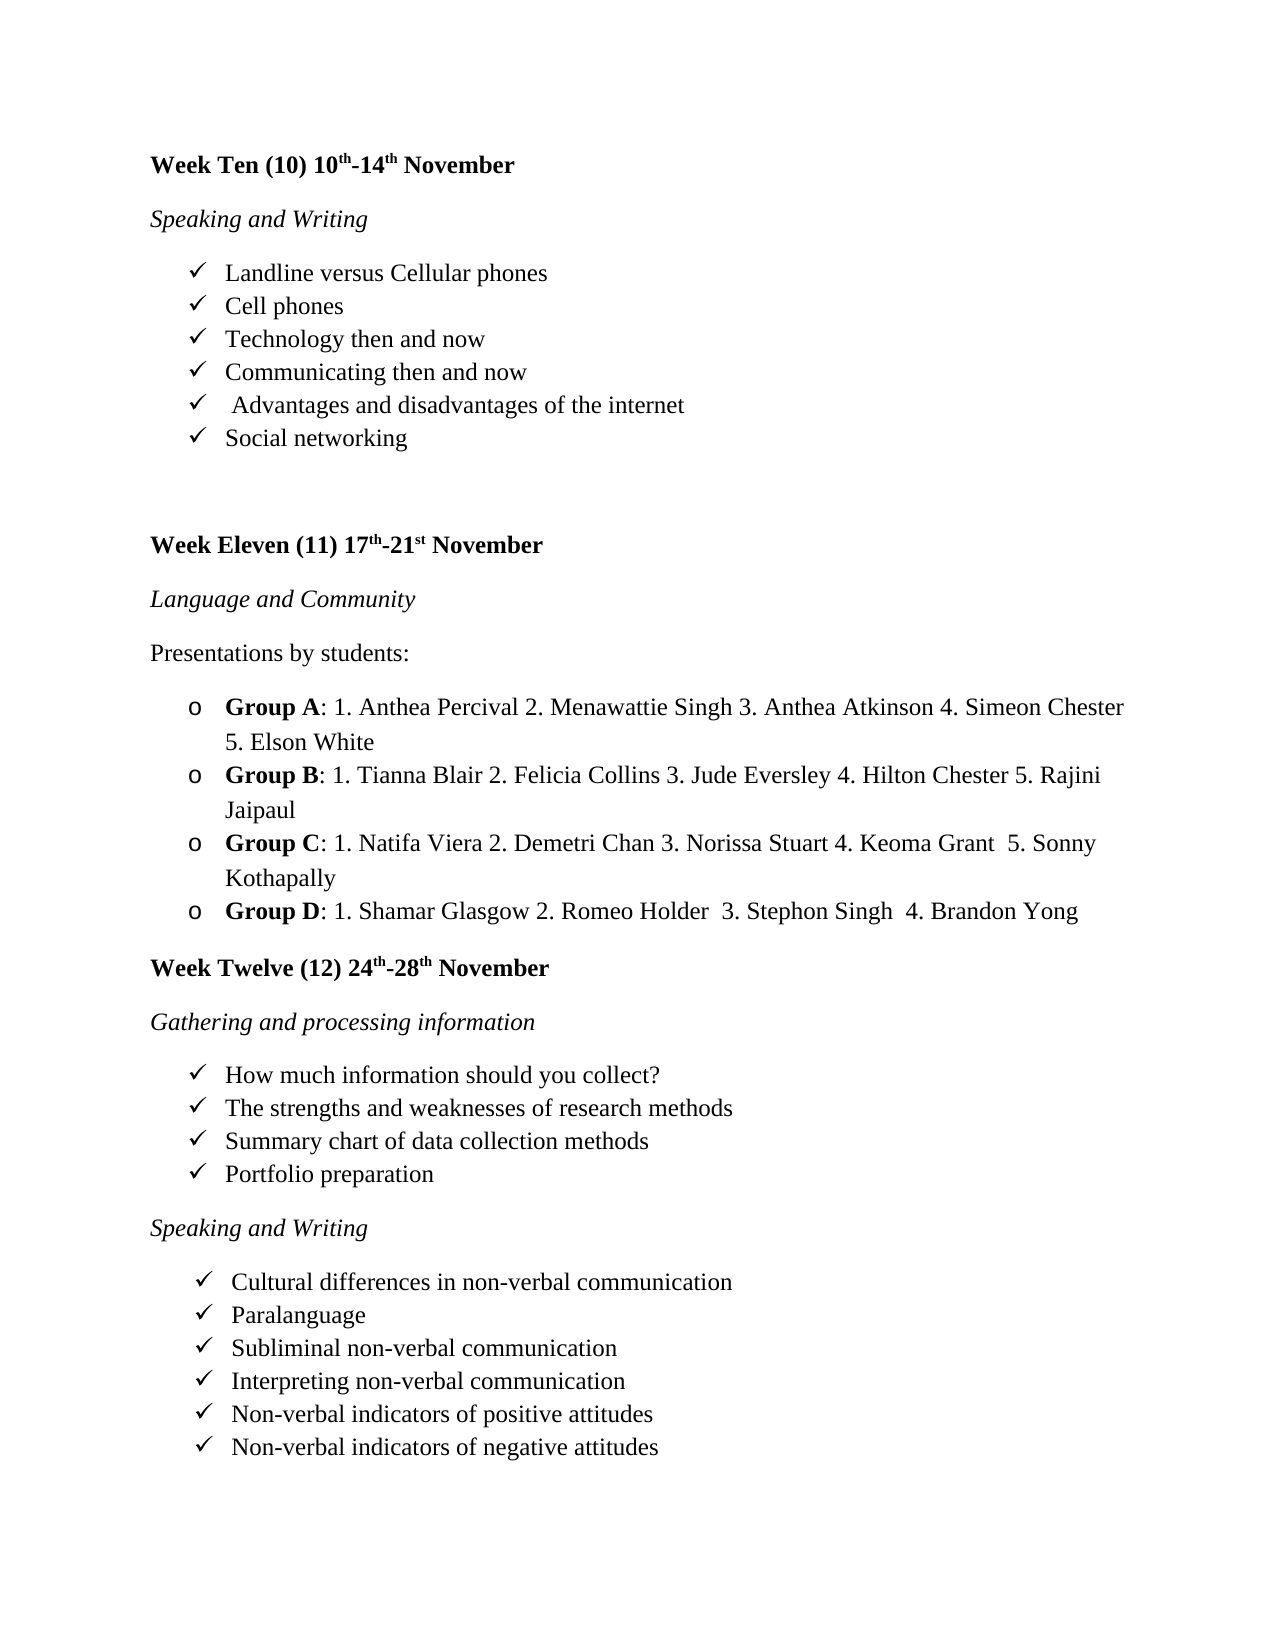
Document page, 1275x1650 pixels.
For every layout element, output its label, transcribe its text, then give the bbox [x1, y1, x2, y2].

list Advantages and disadvantages of the internet [187, 390, 1125, 418]
text Week Eleven (11) 17th-21st November [150, 531, 1125, 559]
list How much information should you collect? [187, 1060, 1125, 1089]
list Social networking [187, 423, 1125, 452]
text Speaking and Writing [150, 204, 1125, 233]
list Cell phones [187, 291, 1125, 319]
list Group B: 1. Tianna Blair 2. Felicia Collins 3. Jude Eversley 4. Hilton Chester 5. Rajini Jaipaul [187, 760, 1125, 824]
list Paralanguage [194, 1300, 1125, 1329]
text Presentations by students: [150, 638, 1125, 667]
text Speaking and Writing [150, 1213, 1125, 1242]
list Non-verbal indicators of positive attitudes [194, 1399, 1125, 1428]
list Landline versus Cellular phones [187, 258, 1125, 286]
text Week Ten (10) 10th-14th November [150, 150, 1125, 179]
list Summary chart of data collection methods [187, 1126, 1125, 1155]
list Interpreting non-verbal communication [194, 1366, 1125, 1395]
list Cultural differences in non-verbal communication [194, 1267, 1125, 1296]
list Technology then and now [187, 324, 1125, 352]
list Portfolio preparation [187, 1159, 1125, 1188]
list Communicating then and now [187, 357, 1125, 386]
text Week Twelve (12) 24th-28th November [150, 953, 1125, 981]
list Non-verbal indicators of negative attitudes [194, 1432, 1125, 1461]
list The strengths and weaknesses of research methods [187, 1093, 1125, 1122]
text Gathering and processing information [150, 1007, 1125, 1035]
list Group C: 1. Natifa Viera 2. Demetri Chan 3. Norissa Stuart 4. Keoma Grant 5. Sonny Kothapally [187, 828, 1125, 892]
list Subliminal non-verbal communication [194, 1333, 1125, 1362]
text Language and Community [150, 584, 1125, 613]
list Group A: 1. Anthea Percival 2. Menawattie Singh 3. Anthea Atkinson 4. Simeon Chester 5. Elson White [187, 692, 1125, 756]
list Group D: 1. Shamar Glasgow 2. Romeo Holder 3. Stephon Singh 4. Brandon Yong [187, 896, 1125, 927]
